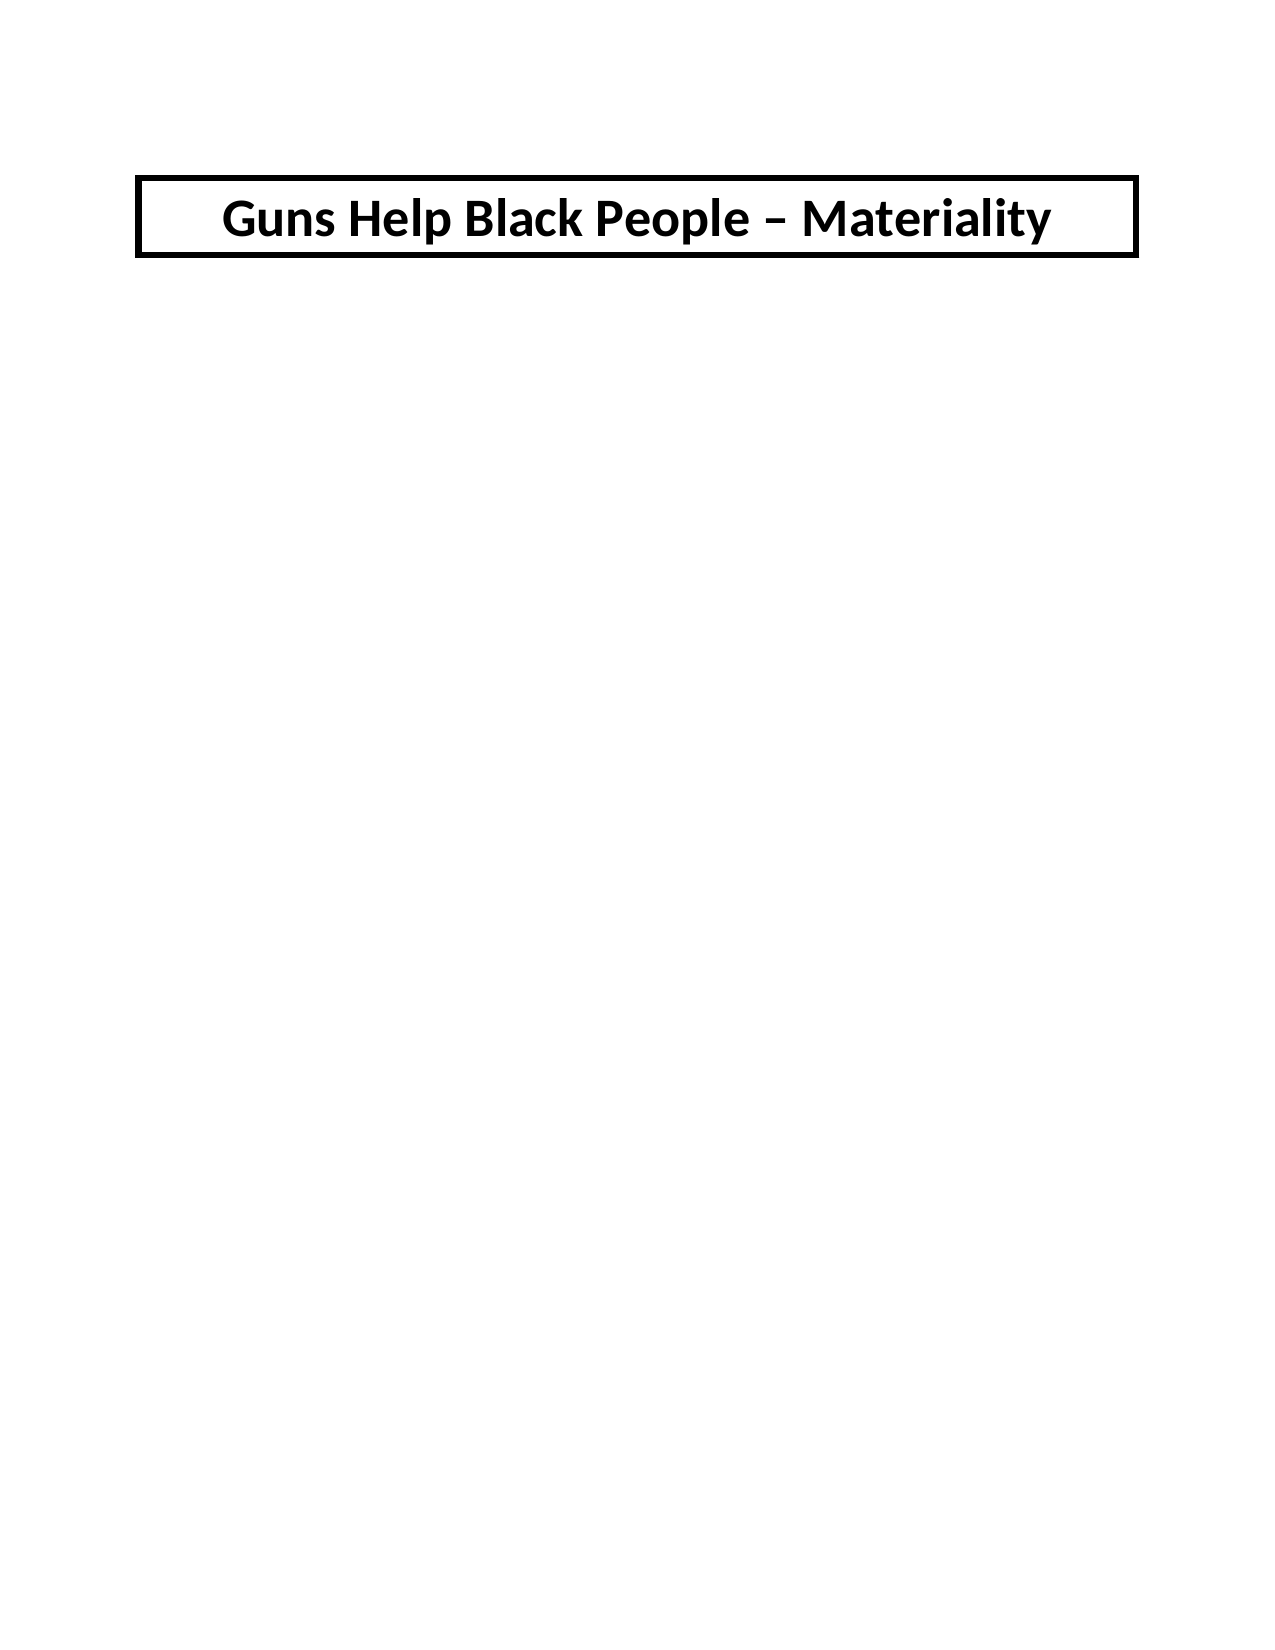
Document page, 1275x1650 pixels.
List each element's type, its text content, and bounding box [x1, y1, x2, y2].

subtitle Guns Help Black People – Materiality [142, 181, 1133, 252]
